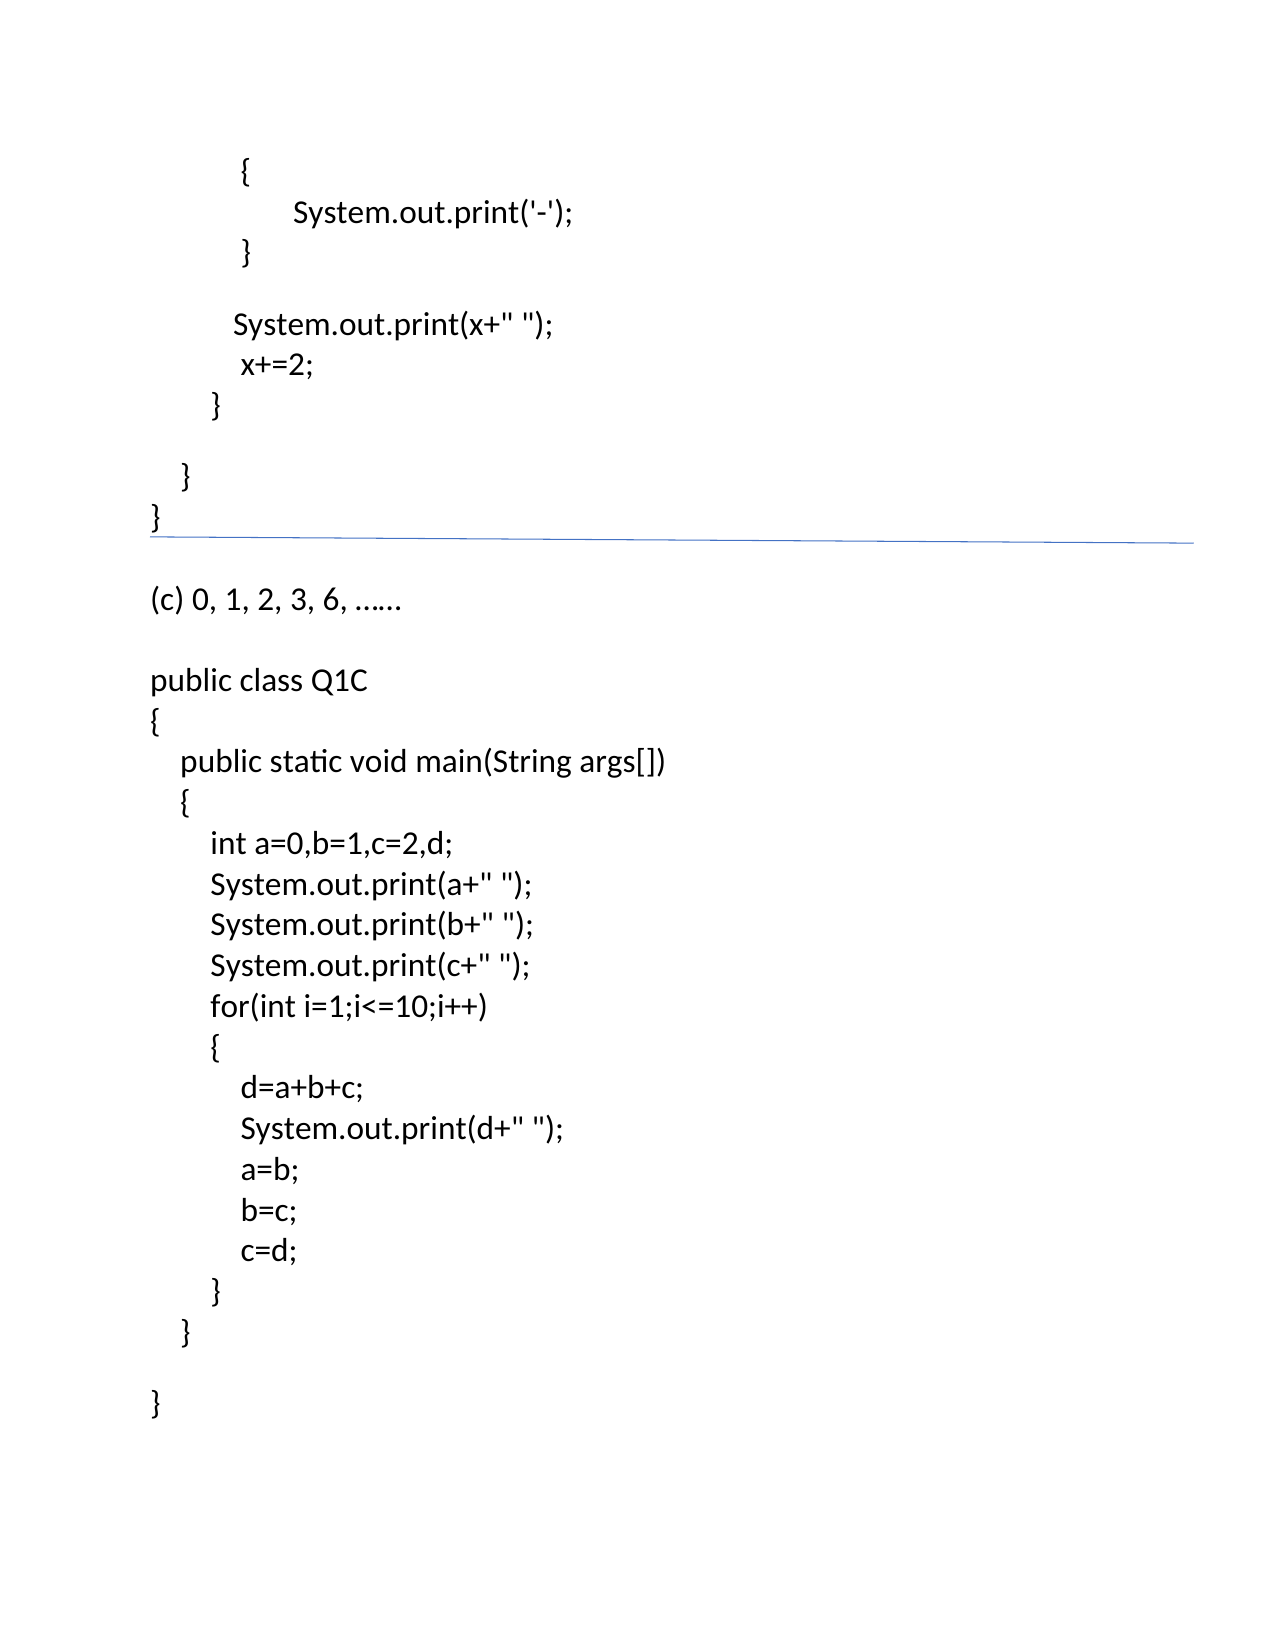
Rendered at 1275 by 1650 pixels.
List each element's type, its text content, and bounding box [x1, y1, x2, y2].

text } [150, 231, 1125, 272]
text b=c; [150, 1188, 1125, 1229]
text } [150, 1270, 1125, 1311]
text c=d; [150, 1229, 1125, 1270]
text a=b; [150, 1148, 1125, 1188]
text public class Q1C [150, 659, 1125, 700]
text System.out.print(a+" "); [150, 863, 1125, 903]
text for(int i=1;i<=10;i++) [150, 985, 1125, 1026]
text System.out.print(x+" "); [150, 303, 1125, 343]
text } [150, 496, 1125, 537]
text { [150, 1026, 1125, 1066]
text } [150, 1311, 1125, 1351]
text } [150, 384, 1125, 425]
text } [150, 455, 1125, 496]
text public static void main(String args[]) [150, 741, 1125, 781]
text { [150, 781, 1125, 822]
text { [150, 700, 1125, 741]
text System.out.print('-'); [150, 191, 1125, 231]
text System.out.print(d+" "); [150, 1107, 1125, 1148]
text System.out.print(b+" "); [150, 903, 1125, 944]
text System.out.print(c+" "); [150, 944, 1125, 985]
text { [150, 150, 1125, 191]
text } [150, 1382, 1125, 1423]
text int a=0,b=1,c=2,d; [150, 822, 1125, 863]
text x+=2; [150, 343, 1125, 384]
text (c) 0, 1, 2, 3, 6, …… [150, 578, 1125, 618]
text d=a+b+c; [150, 1066, 1125, 1107]
